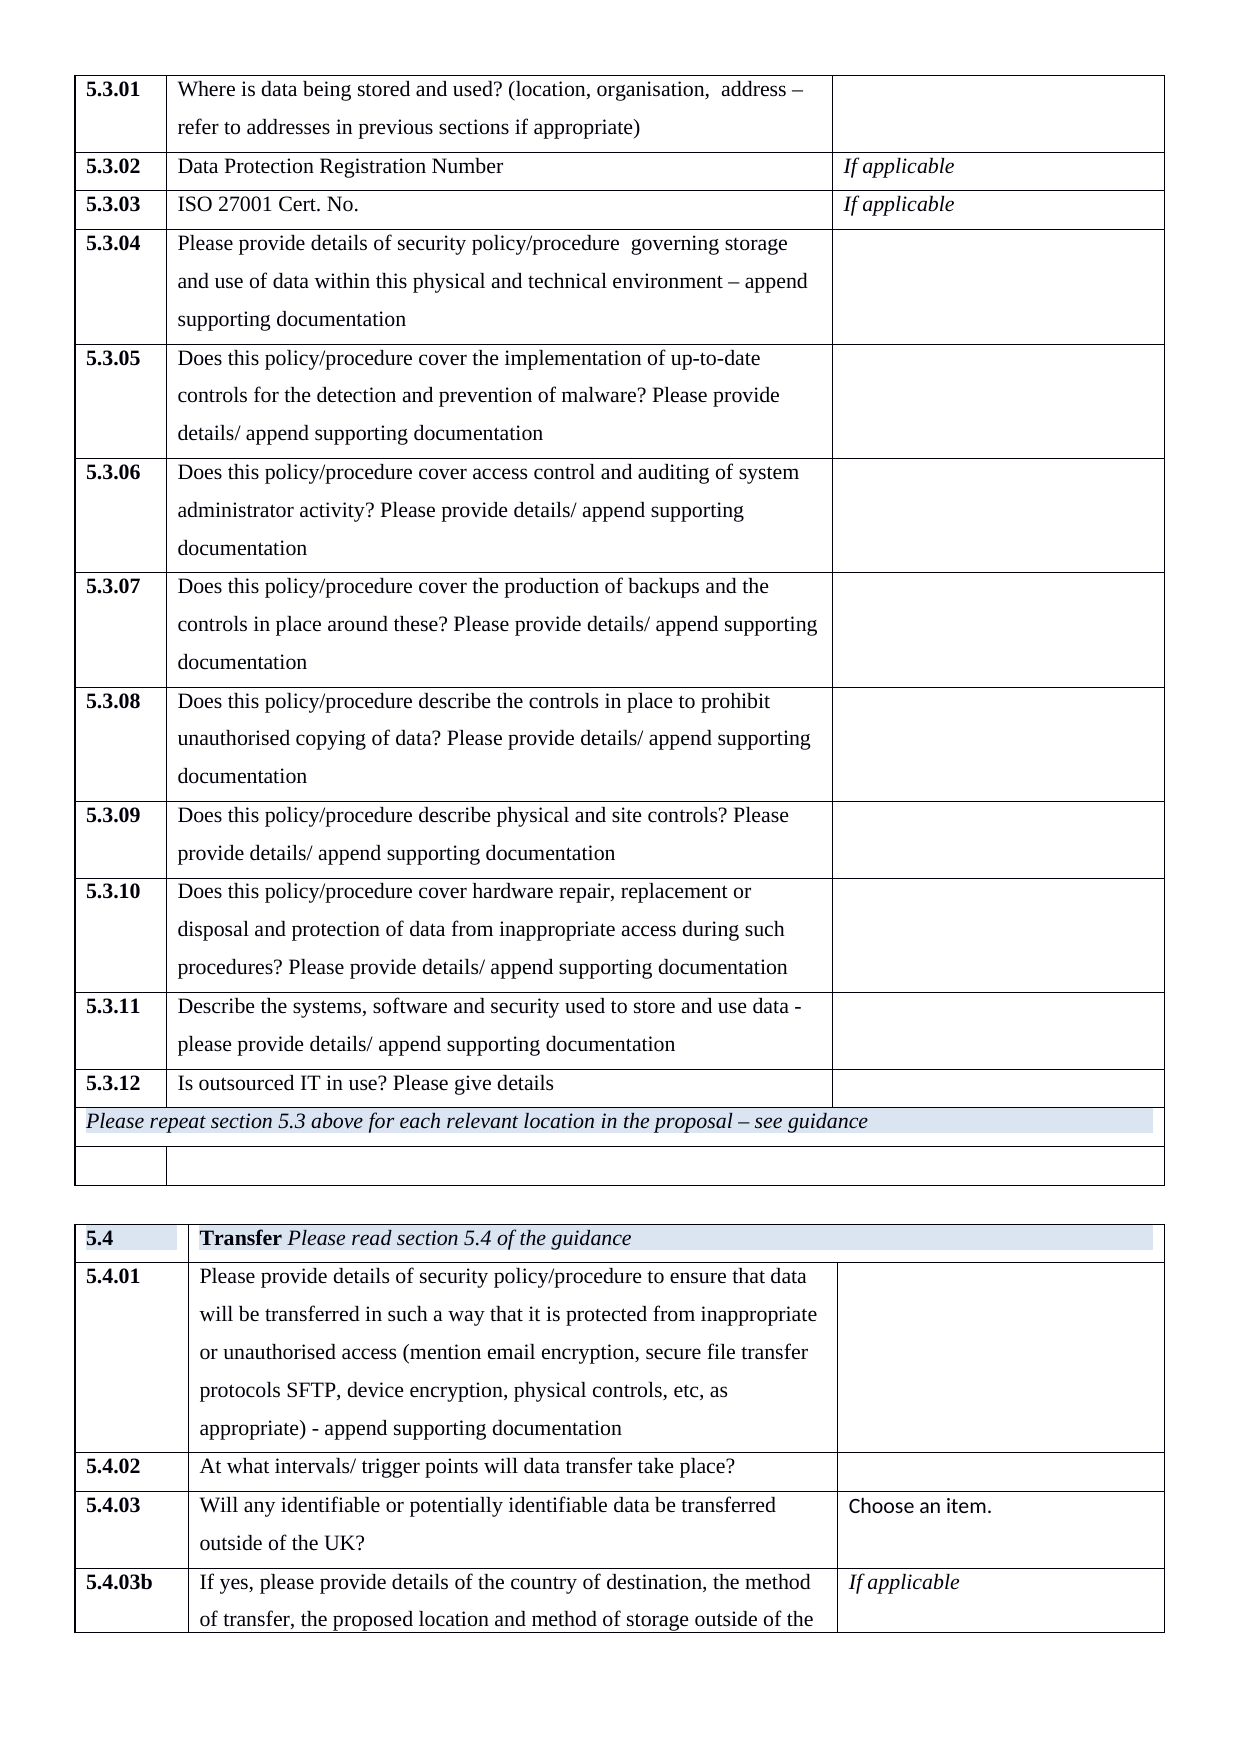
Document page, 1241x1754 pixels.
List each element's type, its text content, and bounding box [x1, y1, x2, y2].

table_cell 5.3.09 [76, 802, 166, 877]
table_cell 5.3.11 [76, 993, 166, 1068]
table_header Transfer Please read section 5.4 of the guidance [189, 1225, 1164, 1262]
table_cell Please provide details of security policy/procedure governing storage and use of data within this physical and technical environment – append supporting documentation [167, 230, 832, 343]
table_cell 5.4.02 [76, 1453, 188, 1491]
table_cell [167, 1147, 1164, 1185]
table_cell Please repeat section 5.3 above for each relevant location in the proposal – see guidance [76, 1108, 1164, 1146]
table_cell 5.3.10 [76, 879, 166, 992]
table_cell Does this policy/procedure cover the production of backups and the controls in place around these? Please provide details/ append supporting documentation [167, 573, 832, 687]
table_cell 5.3.03 [76, 191, 166, 229]
table_cell Does this policy/procedure cover hardware repair, replacement or disposal and protection of data from inappropriate access during such procedures? Please provide details/ append supporting documentation [167, 879, 832, 992]
table_cell Is outsourced IT in use? Please give details [167, 1070, 832, 1107]
table_cell Where is data being stored and used? (location, organisation, address – refer to addresses in previous sections if appropriate) [167, 76, 832, 152]
table_cell 5.3.12 [76, 1070, 166, 1107]
table_cell [833, 573, 1164, 687]
table_cell [833, 345, 1164, 458]
table_cell 5.3.01 [76, 76, 166, 152]
table_cell 5.4.03 [76, 1492, 188, 1568]
table_cell Does this policy/procedure cover the implementation of up-to-date controls for the detection and prevention of malware? Please provide details/ append supporting documentation [167, 345, 832, 458]
table_cell ISO 27001 Cert. No. [167, 191, 832, 229]
table_cell 5.3.06 [76, 459, 166, 572]
table_cell If applicable [833, 153, 1164, 190]
table_cell At what intervals/ trigger points will data transfer take place? [189, 1453, 837, 1491]
table_cell [833, 802, 1164, 877]
table_cell 5.3.05 [76, 345, 166, 458]
table_cell 5.3.04 [76, 230, 166, 343]
table_cell 5.3.02 [76, 153, 166, 190]
table_cell Does this policy/procedure describe physical and site controls? Please provide details/ append supporting documentation [167, 802, 832, 877]
table_cell 5.3.07 [76, 573, 166, 687]
table_cell [838, 1453, 1164, 1491]
table_cell Does this policy/procedure describe the controls in place to prohibit unauthorised copying of data? Please provide details/ append supporting documentation [167, 688, 832, 801]
table_cell [833, 688, 1164, 801]
table_cell [838, 1263, 1164, 1452]
table_cell Data Protection Registration Number [167, 153, 832, 190]
table_cell Describe the systems, software and security used to store and use data - please provide details/ append supporting documentation [167, 993, 832, 1068]
table_cell [76, 1147, 166, 1185]
table_cell [833, 230, 1164, 343]
table_cell If applicable [838, 1569, 1164, 1632]
table_cell Will any identifiable or potentially identifiable data be transferred outside of the UK? [189, 1492, 837, 1568]
table_cell If applicable [833, 191, 1164, 229]
table_cell [833, 1070, 1164, 1107]
table_header 5.4 [76, 1225, 188, 1262]
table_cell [189, 1569, 837, 1632]
table_cell [833, 76, 1164, 152]
table_cell [833, 459, 1164, 572]
table_cell [833, 879, 1164, 992]
table_cell [833, 993, 1164, 1068]
table_cell 5.4.01 [76, 1263, 188, 1452]
table_cell 5.4.03b [76, 1569, 188, 1632]
table_cell Choose an item. [838, 1492, 1164, 1568]
table_cell Please provide details of security policy/procedure to ensure that data will be transferred in such a way that it is protected from inappropriate or unauthorised access (mention email encryption, secure file transfer protocols SFTP, device encryption, physical controls, etc, as appropriate) - append supporting documentation [189, 1263, 837, 1452]
table_cell 5.3.08 [76, 688, 166, 801]
table_cell Does this policy/procedure cover access control and auditing of system administrator activity? Please provide details/ append supporting documentation [167, 459, 832, 572]
